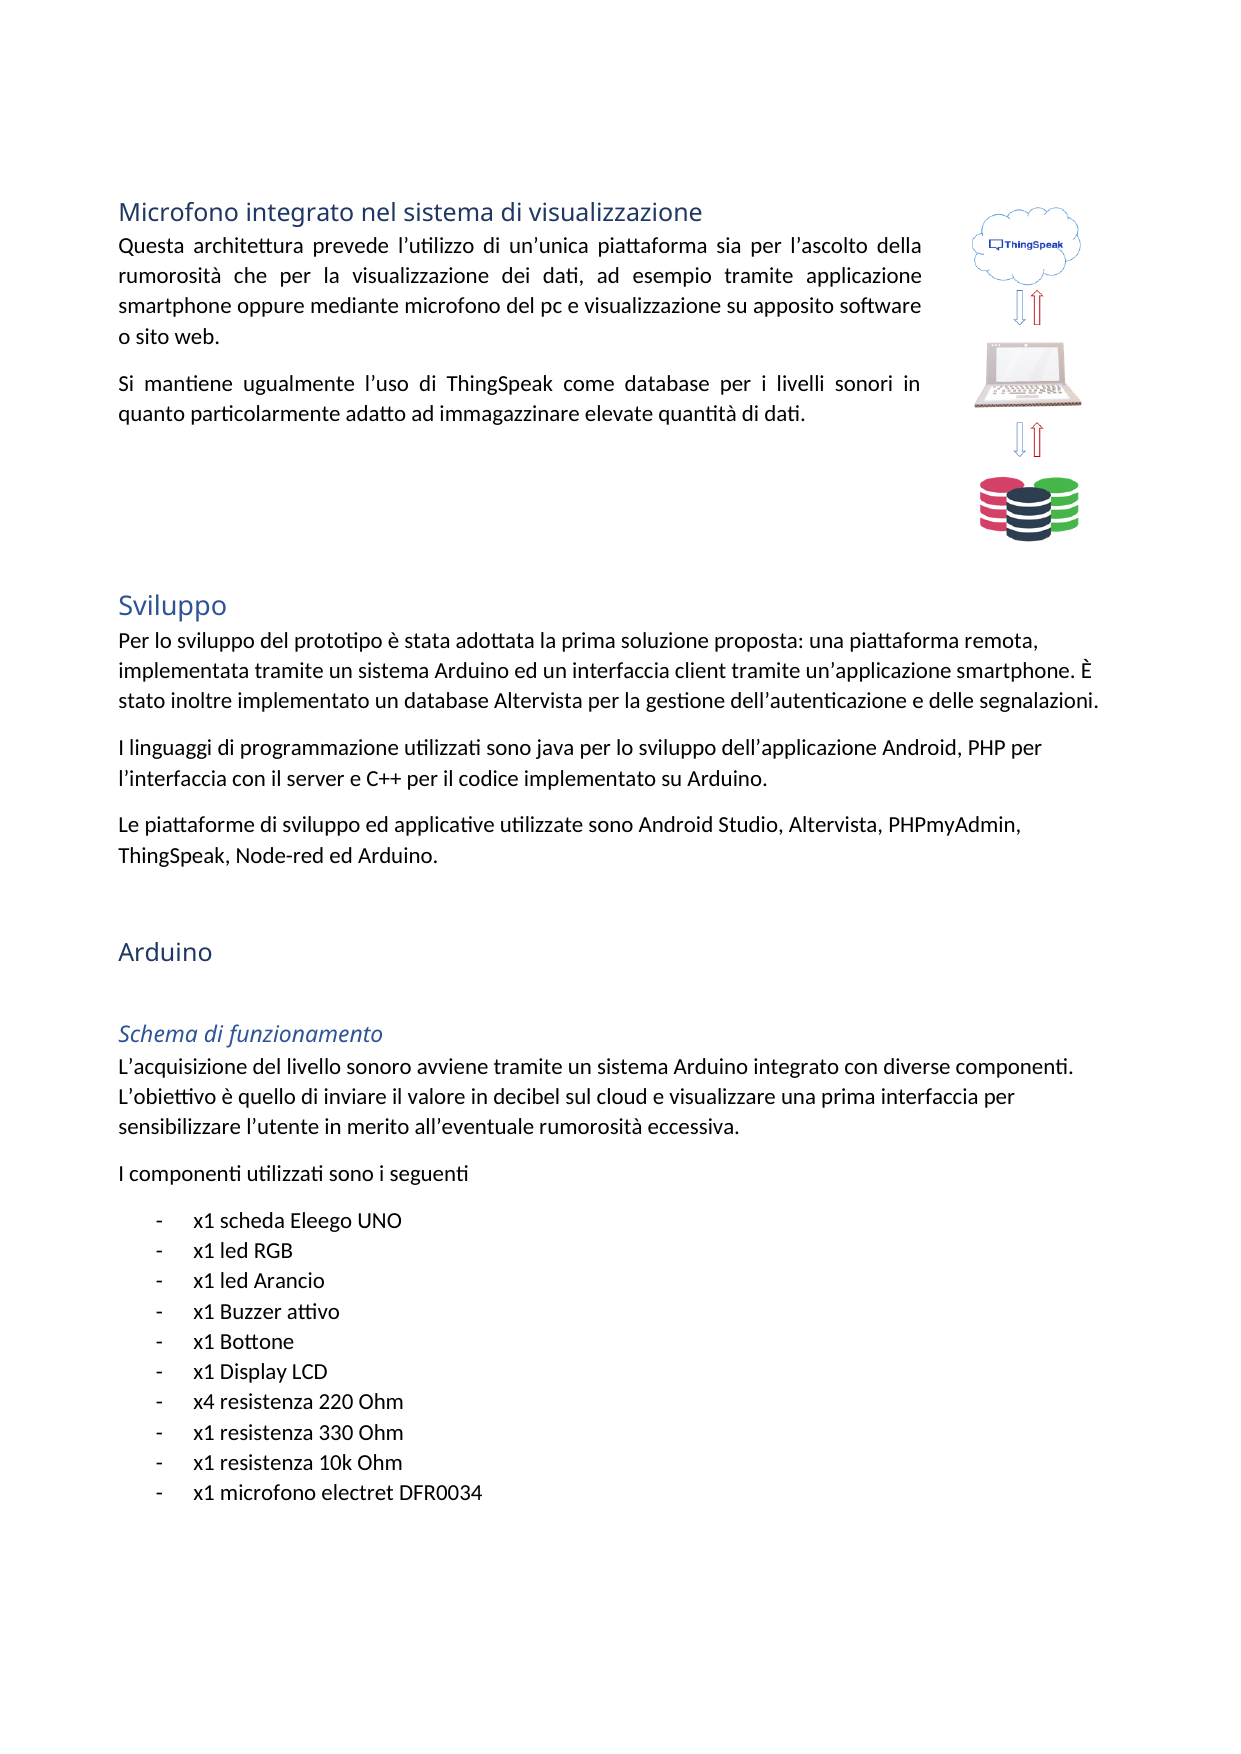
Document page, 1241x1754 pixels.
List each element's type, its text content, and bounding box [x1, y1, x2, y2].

text Questa architettura prevede l’utilizzo di un’unica piattaforma sia per l’ascolto della rumorosità che per la visualizzazione dei dati, ad esempio tramite applicazione smartphone oppure mediante microfono del pc e visualizzazione su apposito software o sito web. [118, 231, 941, 350]
list x1 scheda Eleego UNO [156, 1206, 1122, 1234]
picture [941, 196, 1123, 553]
text Per lo sviluppo del prototipo è stata adottata la prima soluzione proposta: una piattaforma remota, implementata tramite un sistema Arduino ed un interfaccia client tramite un’applicazione smartphone. È stato inoltre implementato un database Altervista per la gestione dell’autenticazione e delle segnalazioni. [118, 626, 1122, 715]
text Le piattaforme di sviluppo ed applicative utilizzate sono Android Studio, Altervista, PHPmyAdmin, ThingSpeak, Node-red ed Arduino. [118, 811, 1122, 869]
list x1 led RGB [156, 1236, 1122, 1264]
text L’acquisizione del livello sonoro avviene tramite un sistema Arduino integrato con diverse componenti. L’obiettivo è quello di inviare il valore in decibel sul cloud e visualizzare una prima interfaccia per sensibilizzare l’utente in merito all’eventuale rumorosità eccessiva. [118, 1052, 1122, 1140]
text I linguaggi di programmazione utilizzati sono java per lo sviluppo dell’applicazione Android, PHP per l’interfaccia con il server e C++ per il codice implementato su Arduino. [118, 733, 1122, 792]
list x1 resistenza 10k Ohm [156, 1448, 1122, 1476]
list x1 resistenza 330 Ohm [156, 1418, 1122, 1446]
subtitle Schema di funzionamento [118, 1018, 1122, 1049]
subtitle Microfono integrato nel sistema di visualizzazione [118, 194, 1122, 228]
subtitle Arduino [118, 934, 1122, 969]
list x1 Buzzer attivo [156, 1297, 1122, 1325]
text I componenti utilizzati sono i seguenti [118, 1159, 1122, 1187]
subtitle Sviluppo [118, 586, 1122, 623]
list x1 led Arancio [156, 1267, 1122, 1294]
list x4 resistenza 220 Ohm [156, 1387, 1122, 1415]
list x1 Bottone [156, 1327, 1122, 1355]
list x1 Display LCD [156, 1357, 1122, 1385]
text Si mantiene ugualmente l’uso di ThingSpeak come database per i livelli sonori in quanto particolarmente adatto ad immagazzinare elevate quantità di dati. [118, 369, 941, 427]
list x1 microfono electret DFR0034 [156, 1478, 1122, 1506]
